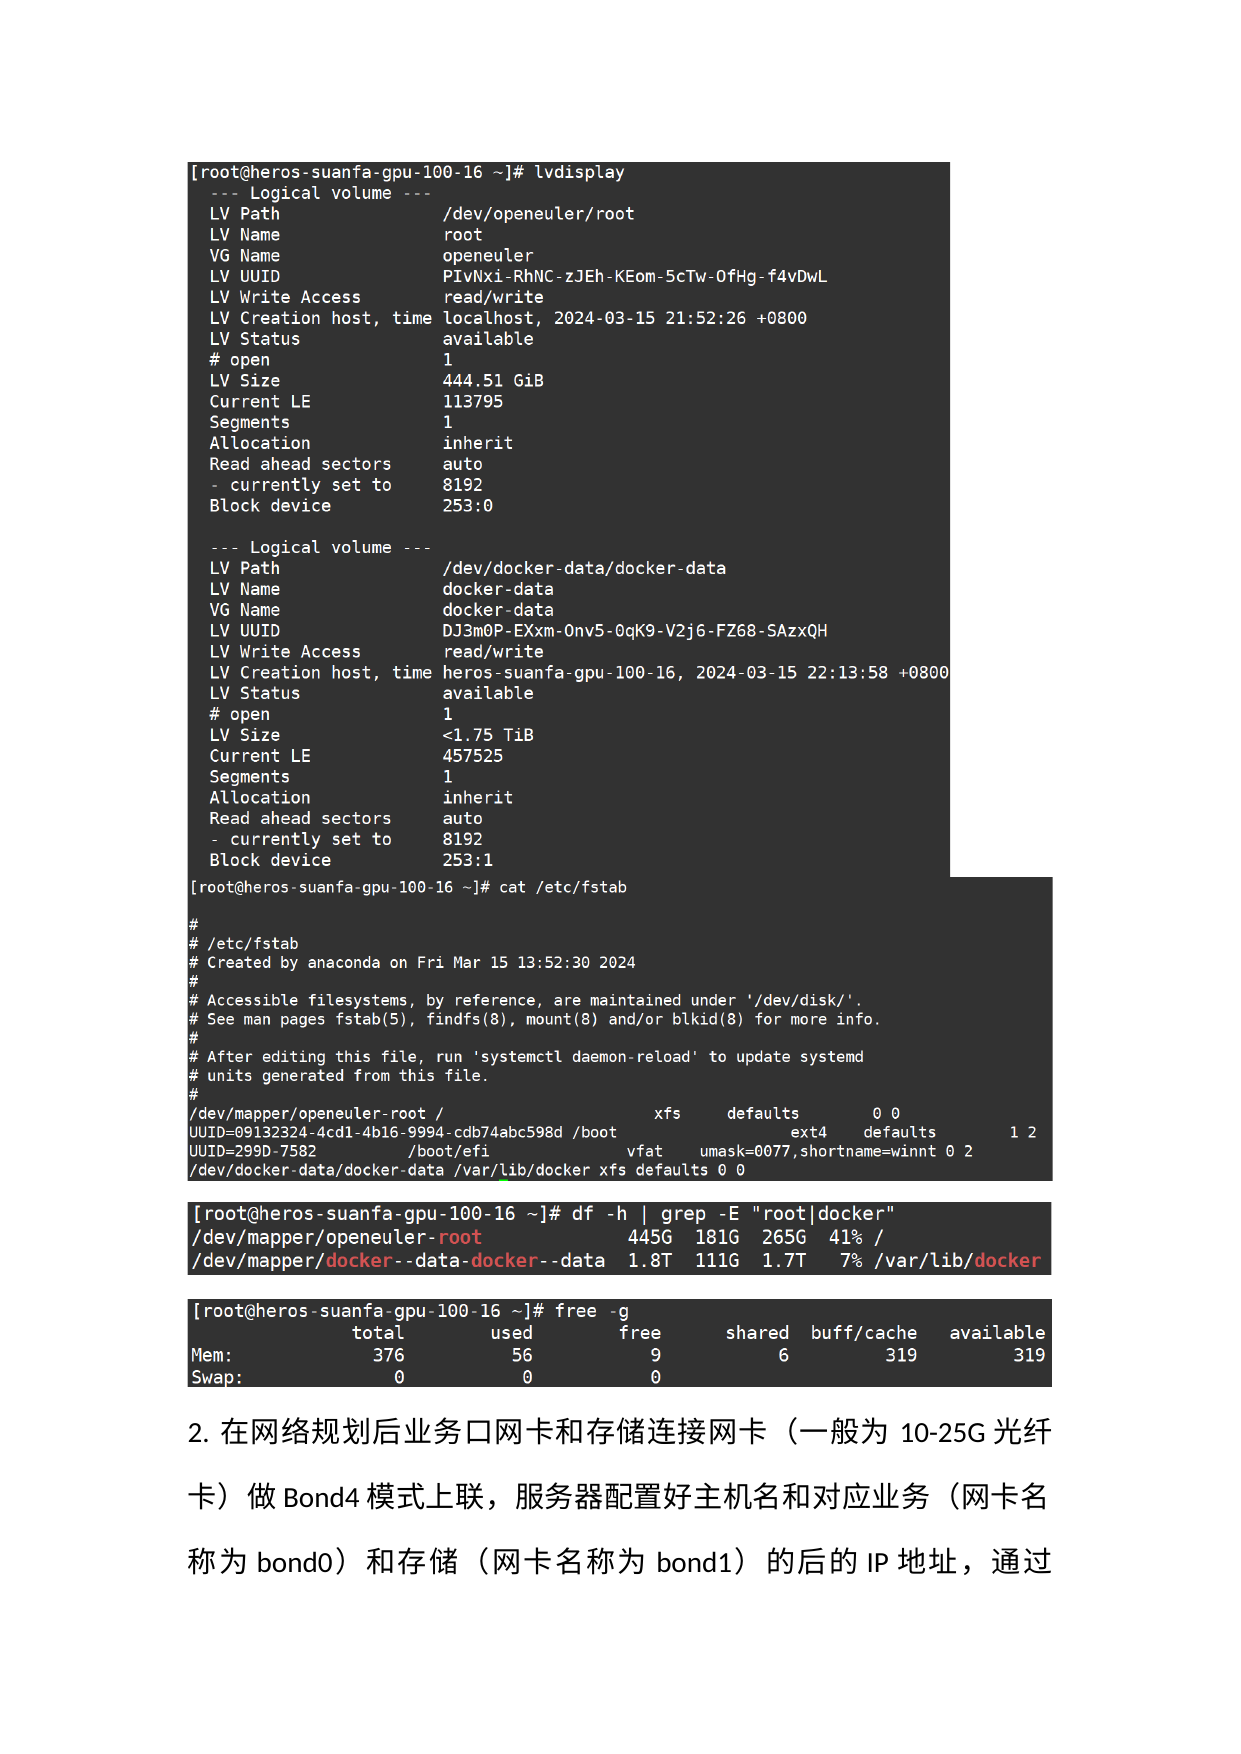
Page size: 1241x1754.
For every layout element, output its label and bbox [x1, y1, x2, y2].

picture [187, 1202, 1052, 1275]
list [187, 1397, 1053, 1592]
picture [187, 162, 1053, 1181]
picture [187, 1299, 1052, 1387]
